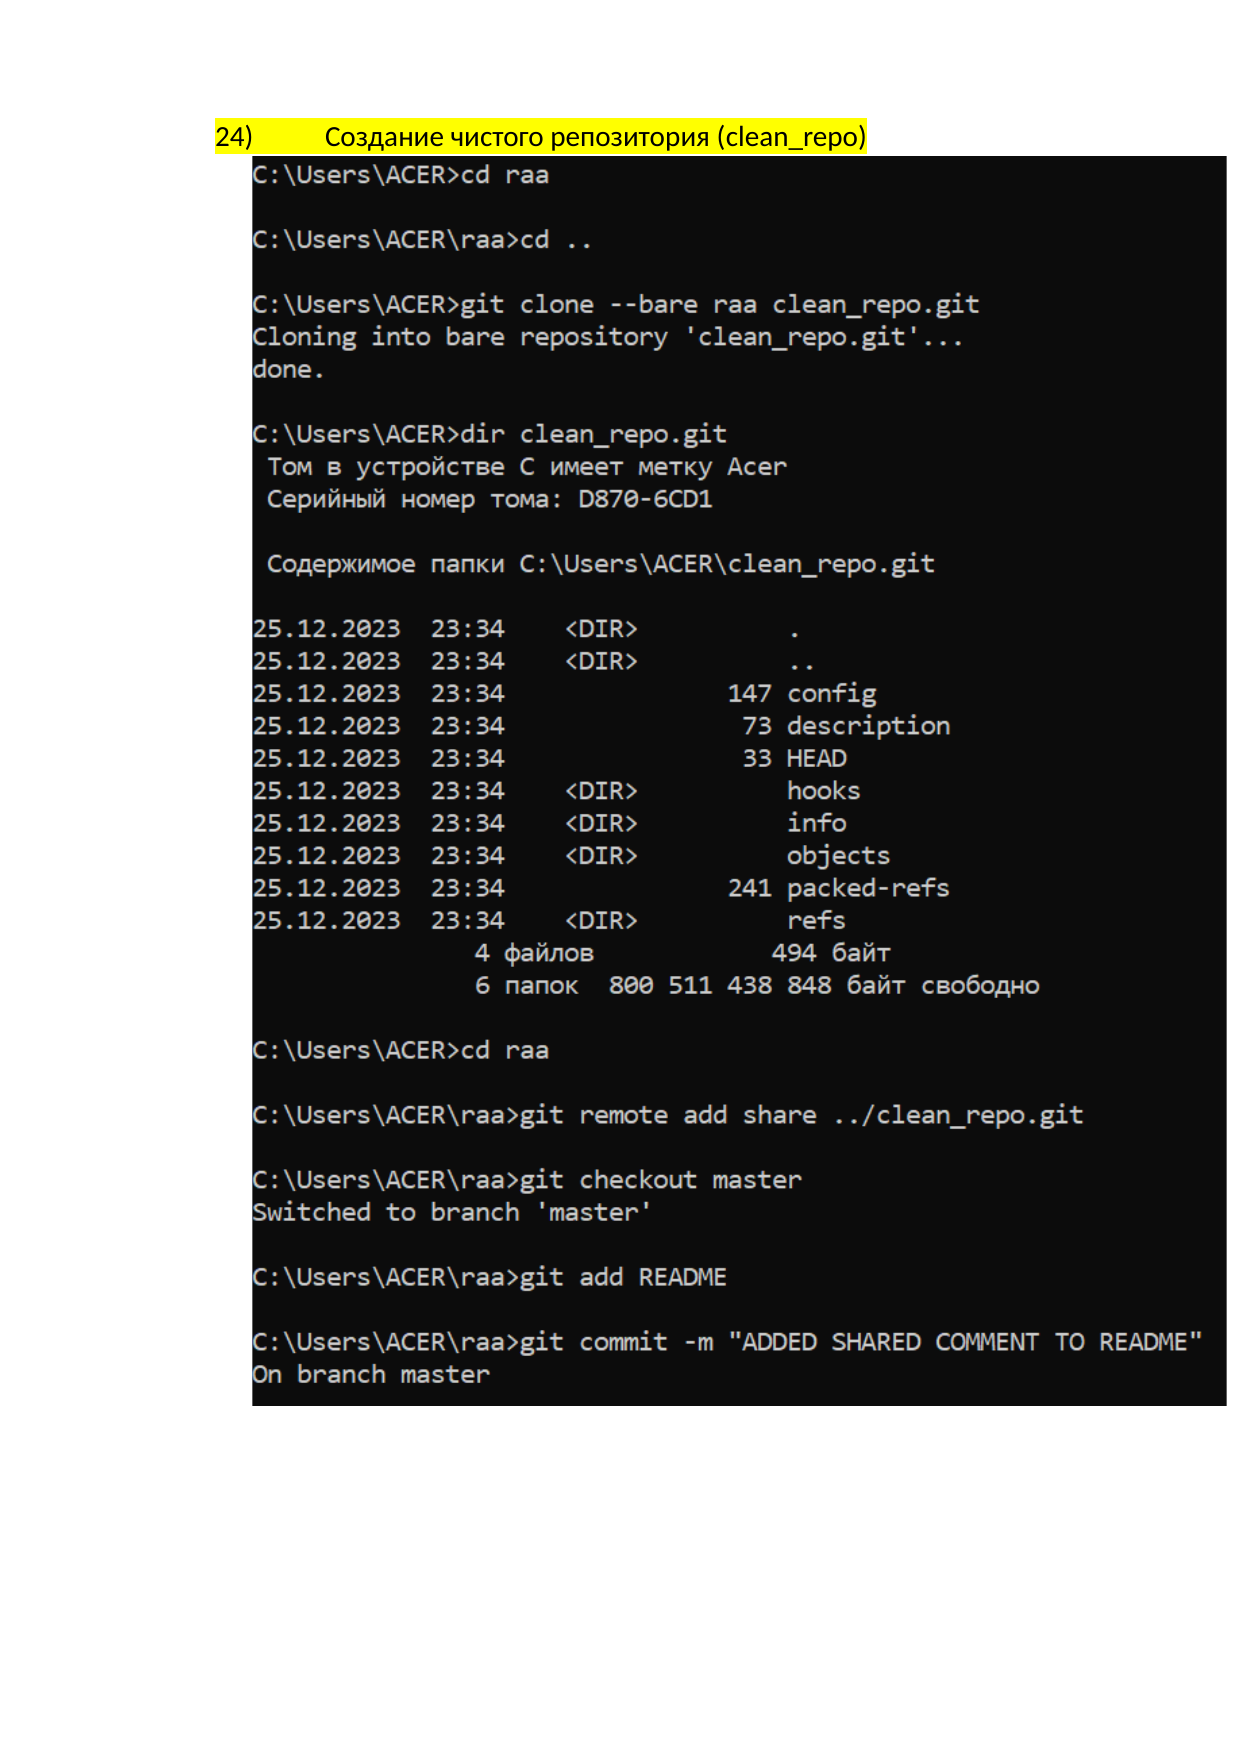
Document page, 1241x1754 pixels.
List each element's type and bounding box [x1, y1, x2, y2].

list [215, 118, 1152, 1406]
picture [252, 156, 1227, 1406]
